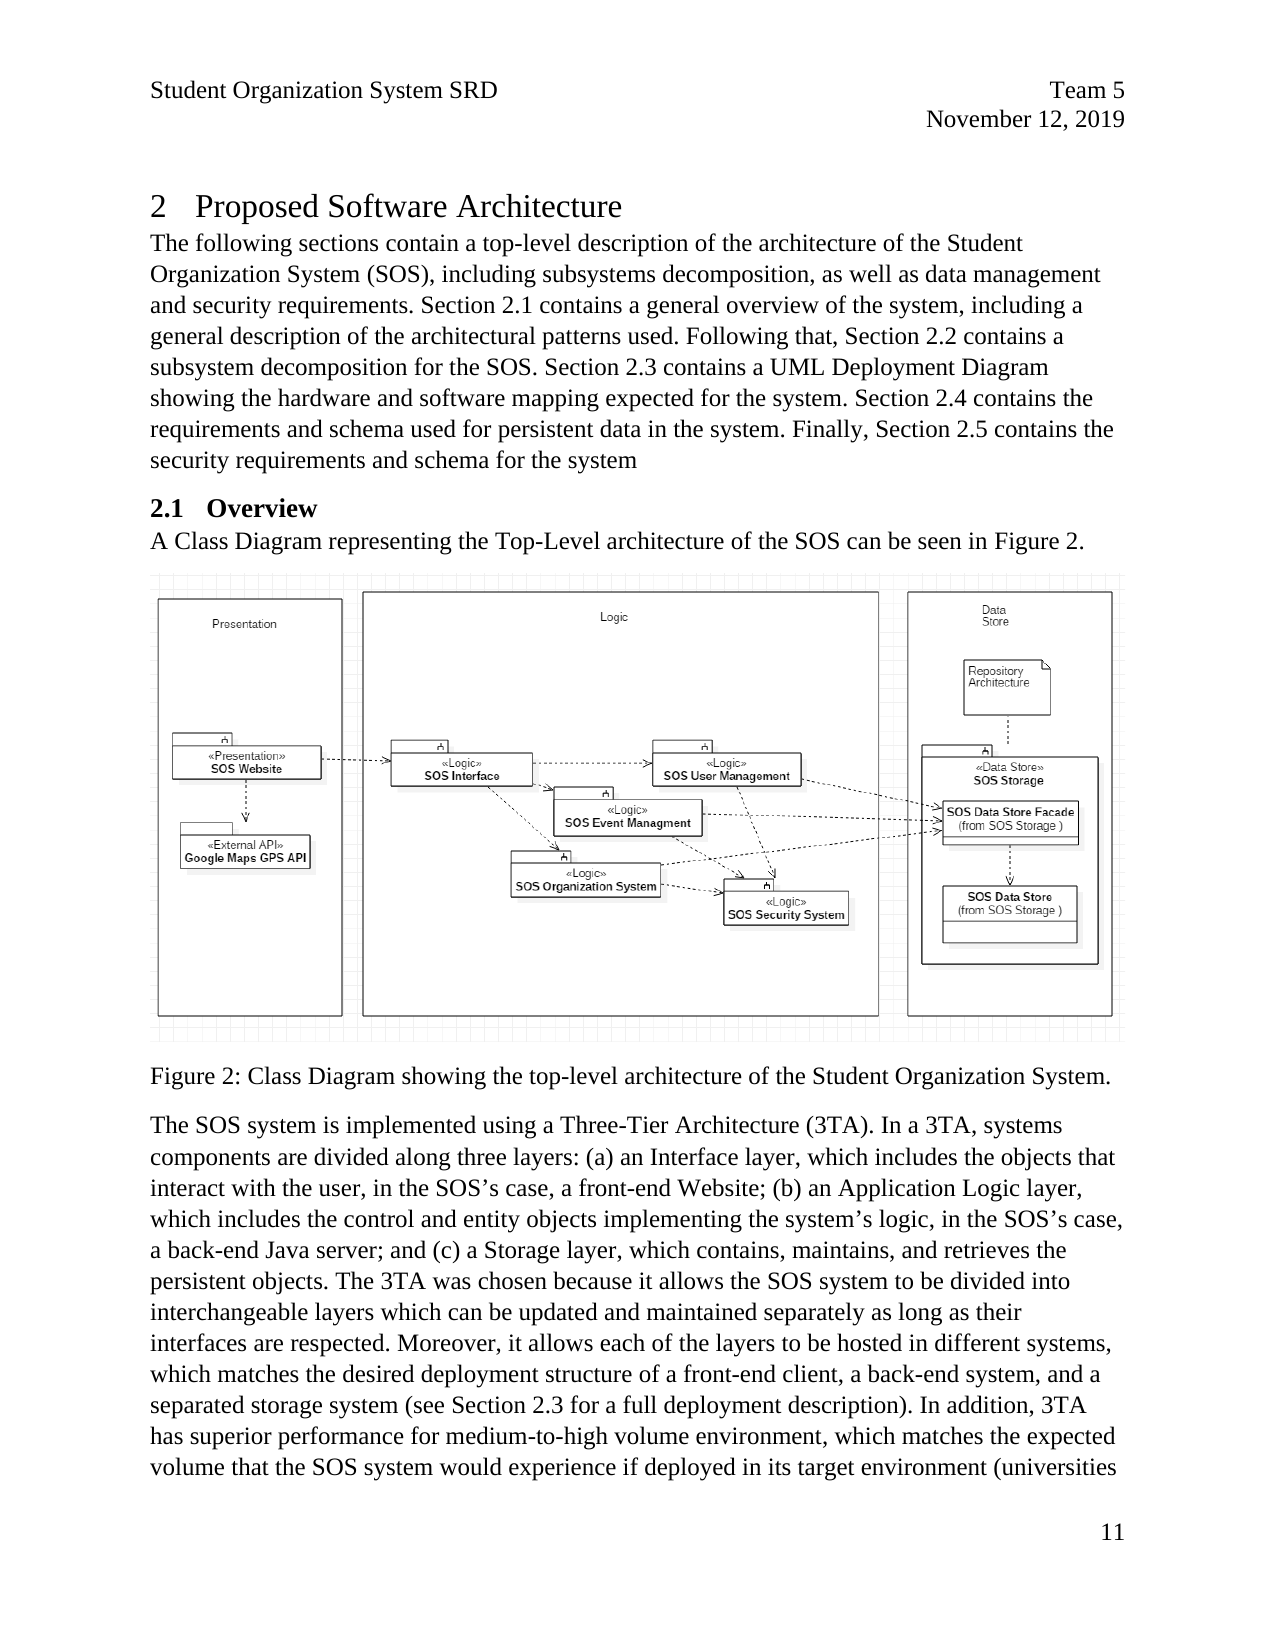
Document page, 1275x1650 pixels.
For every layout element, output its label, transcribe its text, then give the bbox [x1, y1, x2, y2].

subtitle Overview [150, 493, 1125, 524]
text A Class Diagram representing the Top-Level architecture of the SOS can be seen in Figure 2. [150, 526, 1125, 555]
text Figure 2: Class Diagram showing the top-level architecture of the Student Organization System. [150, 1061, 1125, 1090]
text The following sections contain a top-level description of the architecture of the Student Organization System (SOS), including subsystems decomposition, as well as data management and security requirements. Section 2.1 contains a general overview of the system, including a general description of the architectural patterns used. Following that, Section 2.2 contains a subsystem decomposition for the SOS. Section 2.3 contains a UML Deployment Diagram showing the hardware and software mapping expected for the system. Section 2.4 contains the requirements and schema used for persistent data in the system. Finally, Section 2.5 contains the security requirements and schema for the system [150, 228, 1125, 474]
picture [150, 573, 1125, 1042]
subtitle Proposed Software Architecture [150, 186, 1125, 224]
